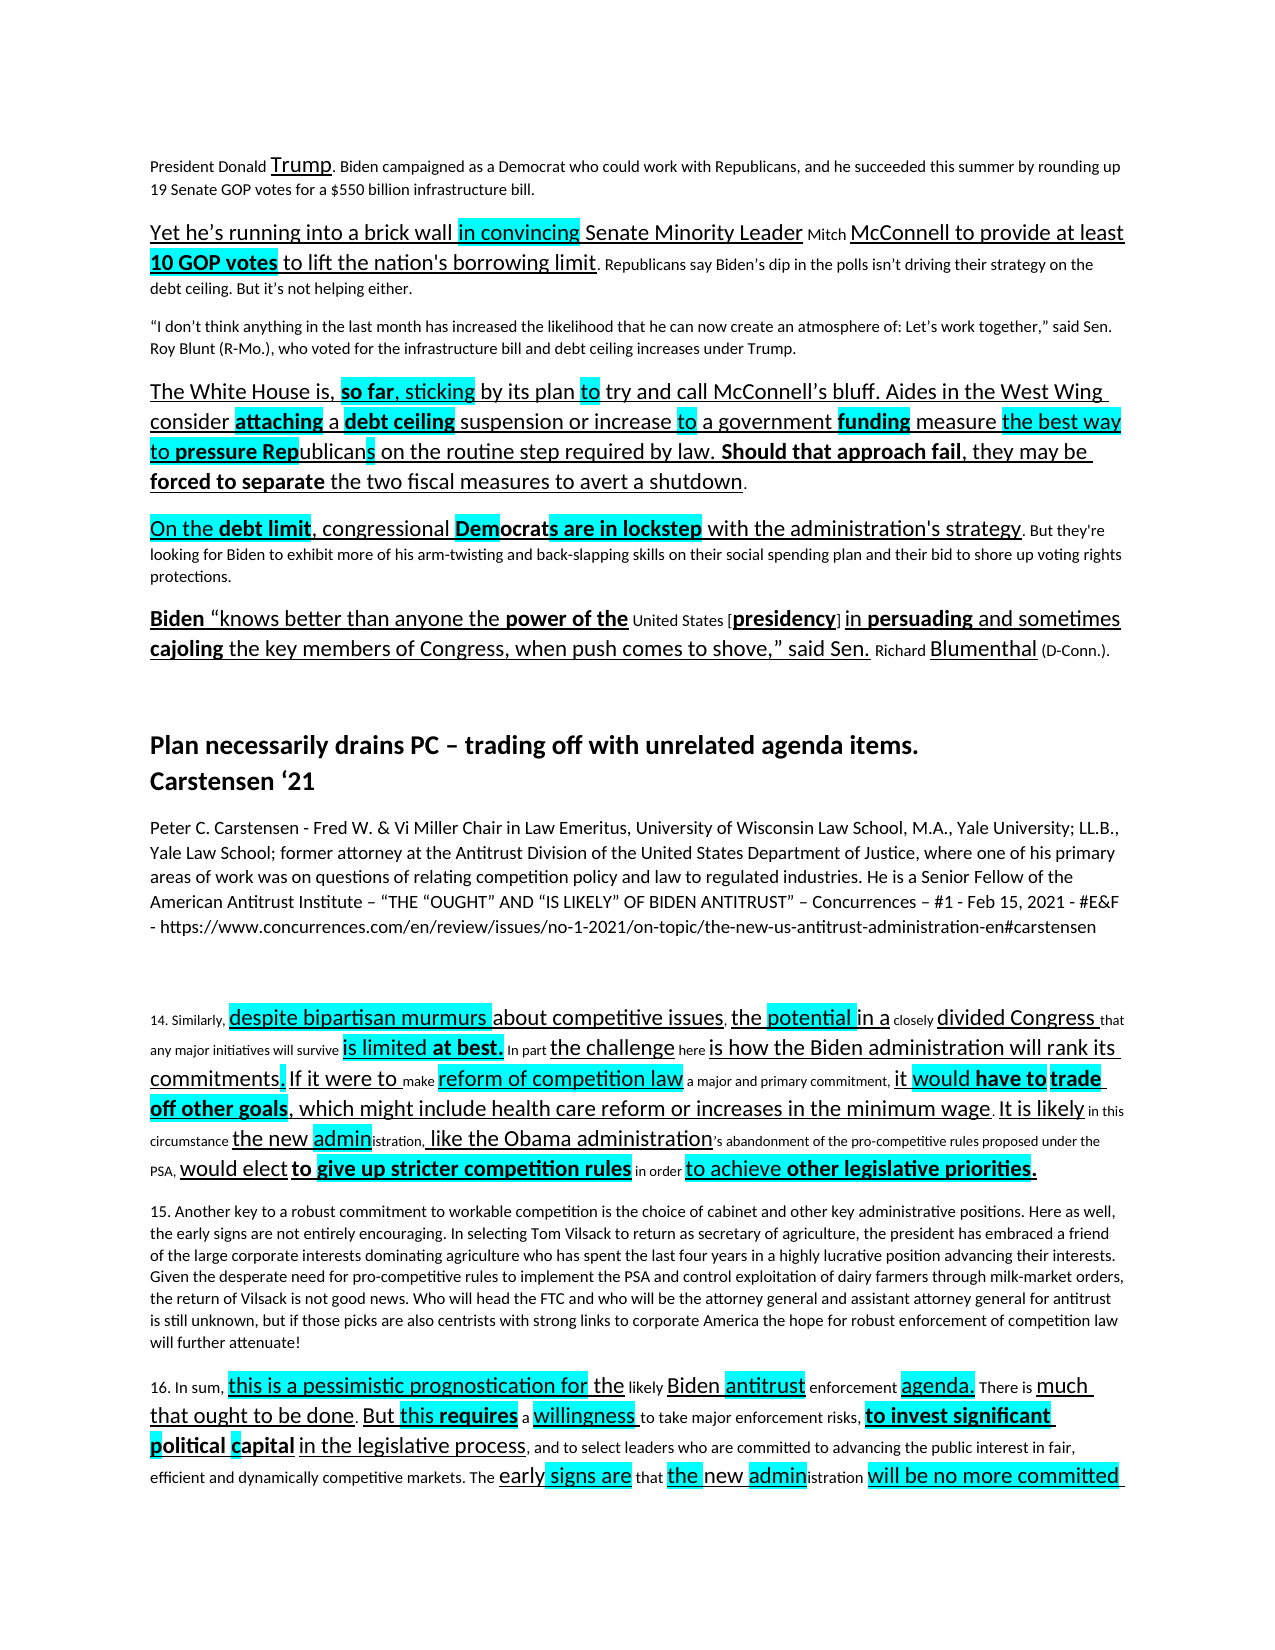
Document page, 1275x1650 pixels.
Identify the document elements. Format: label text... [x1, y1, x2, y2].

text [150, 1371, 1125, 1489]
text “I don’t think anything in the last month has increased the likelihood that he can now create an atmosphere of: Let’s work together,” said Sen. Roy Blunt (R-Mo.), who voted for the infrastructure bill and debt ceiling increases under Trump. [150, 316, 1125, 359]
text Carstensen ‘21 [150, 764, 1125, 797]
text Yet he’s running into a brick wall in convincing Senate Minority Leader Mitch McConnell to provide at least 10 GOP votes to lift the nation's borrowing limit. Republicans say Biden’s dip in the polls isn’t driving their strategy on the debt ceiling. But it’s not helping either. [150, 218, 1125, 298]
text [150, 150, 1125, 200]
text Peter C. Carstensen - Fred W. & Vi Miller Chair in Law Emeritus, University of Wisconsin Law School, M.A., Yale University; LL.B., Yale Law School; former attorney at the Antitrust Division of the United States Department of Justice, where one of his primary areas of work was on questions of relating competition policy and law to regulated industries. He is a Senior Fellow of the American Antitrust Institute – “THE “OUGHT” AND “IS LIKELY” OF BIDEN ANTITRUST” – Concurrences – #1 - Feb 15, 2021 - #E&F - https://www.concurrences.com/en/review/issues/no-1-2021/on-topic/the-new-us-antitrust-administration-en#carstensen [150, 816, 1125, 938]
text On the debt limit, congressional Democrats are in lockstep with the administration's strategy. But they're looking for Biden to exhibit more of his arm-twisting and back-slapping skills on their social spending plan and their bid to shore up voting rights protections. [150, 514, 1125, 586]
subtitle Plan necessarily drains PC – trading off with unrelated agenda items. [150, 728, 1125, 761]
text 14. Similarly, despite bipartisan murmurs about competitive issues, the potential in a closely divided Congress that any major initiatives will survive is limited at best. In part the challenge here is how the Biden administration will rank its commitments. If it were to make reform of competition law a major and primary commitment, it would have to trade off other goals, which might include health care reform or increases in the minimum wage. It is likely in this circumstance the new administration, like the Obama administration’s abandonment of the pro-competitive rules proposed under the PSA, would elect to give up stricter competition rules in order to achieve other legislative priorities. [150, 1003, 1125, 1182]
text 15. Another key to a robust commitment to workable competition is the choice of cabinet and other key administrative positions. Here as well, the early signs are not entirely encouraging. In selecting Tom Vilsack to return as secretary of agriculture, the president has embraced a friend of the large corporate interests dominating agriculture who has spent the last four years in a highly lucrative position advancing their interests. Given the desperate need for pro-competitive rules to implement the PSA and control exploitation of dairy farmers through milk-market orders, the return of Vilsack is not good news. Who will head the FTC and who will be the attorney general and assistant attorney general for antitrust is still unknown, but if those picks are also centrists with strong links to corporate America the hope for robust enforcement of competition law will further attenuate! [150, 1201, 1125, 1353]
text The White House is, so far, sticking by its plan to try and call McConnell’s bluff. Aides in the West Wing consider attaching a debt ceiling suspension or increase to a government funding measure the best way to pressure Republicans on the routine step required by law. Should that approach fail, they may be forced to separate the two fiscal measures to avert a shutdown. [150, 377, 1125, 496]
text Biden “knows better than anyone the power of the United States [presidency] in persuading and sometimes cajoling the key members of Congress, when push comes to shove,” said Sen. Richard Blumenthal (D-Conn.). [150, 604, 1125, 663]
